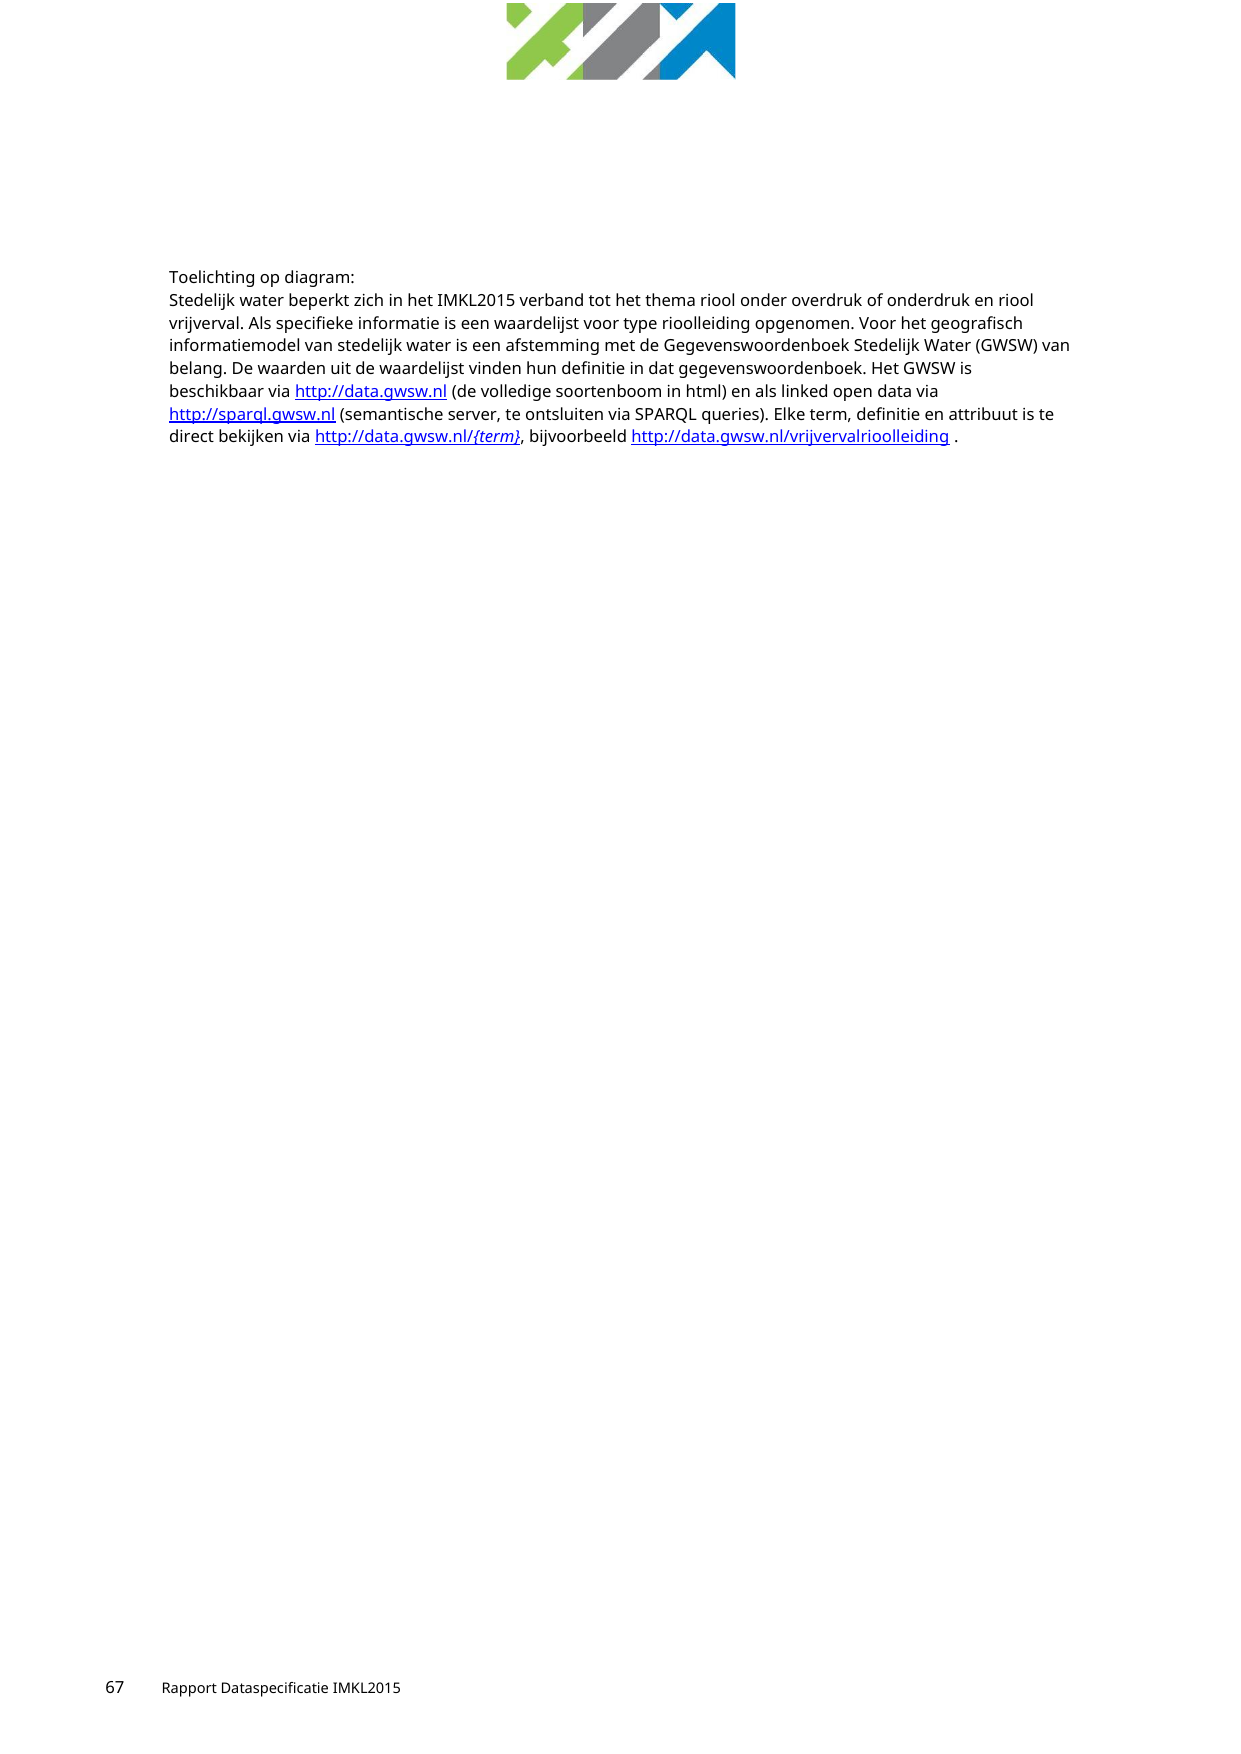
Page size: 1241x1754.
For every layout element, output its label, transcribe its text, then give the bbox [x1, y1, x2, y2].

text Toelichting op diagram: [169, 266, 1071, 288]
text Stedelijk water beperkt zich in het IMKL2015 verband tot het thema riool onder overdruk of onderdruk en riool vrijverval. Als specifieke informatie is een waardelijst voor type rioolleiding opgenomen. Voor het geografisch informatiemodel van stedelijk water is een afstemming met de Gegevenswoordenboek Stedelijk Water (GWSW) van belang. De waarden uit de waardelijst vinden hun definitie in dat gegevenswoordenboek. Het GWSW is beschikbaar via http://data.gwsw.nl (de volledige soortenboom in html) en als linked open data via http://sparql.gwsw.nl (semantische server, te ontsluiten via SPARQL queries). Elke term, definitie en attribuut is te direct bekijken via http://data.gwsw.nl/{term}, bijvoorbeeld http://data.gwsw.nl/vrijvervalrioolleiding . [169, 288, 1071, 447]
picture [677, 50, 736, 80]
picture [506, 3, 718, 80]
